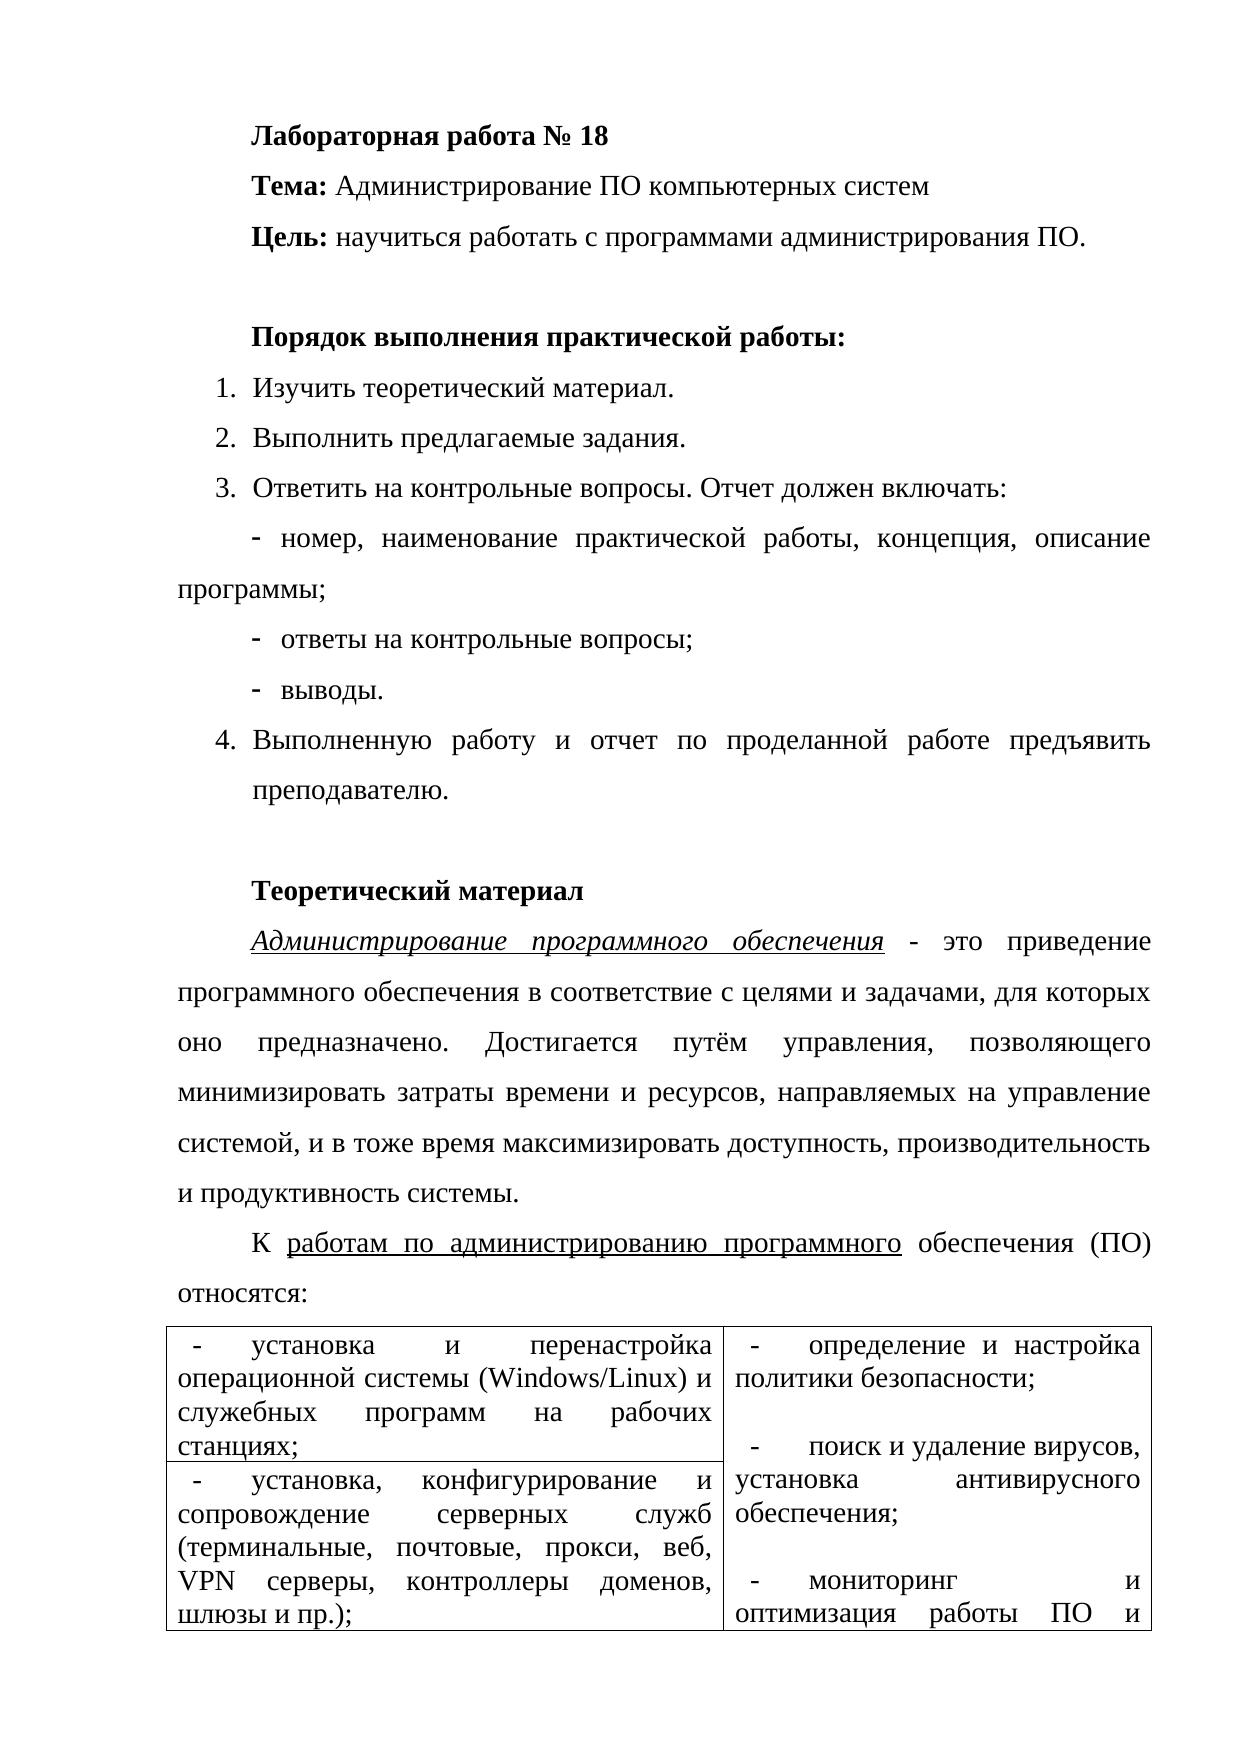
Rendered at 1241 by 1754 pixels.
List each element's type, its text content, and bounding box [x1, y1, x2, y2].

text К работам по администрированию программного обеспечения (ПО) относятся: [177, 1225, 1152, 1309]
table_header определение и настройка политики безопасности; поиск и удаление вирусов, установка антивирусного обеспечения; мониторинг и оптимизация работы ПО и оборудования; поддержка обновлений прикладного и системного ПО; организация виртуальных соединений (VPN) . [724, 1327, 1151, 1630]
table_cell установка, конфигурирование и сопровождение серверных служб (терминальные, почтовые, прокси, веб, VPN серверы, контроллеры доменов, шлюзы и пр.); [167, 1462, 723, 1630]
table_header установка и перенастройка операционной системы (Windows/Linux) и служебных программ на рабочих станциях; [167, 1327, 723, 1461]
text Цель: научиться работать с программами администрирования ПО. [177, 219, 1152, 252]
list ответы на контрольные вопросы; [177, 621, 1152, 655]
list Выполнить предлагаемые задания. [215, 420, 1152, 453]
text Лабораторная работа № 18 [177, 118, 1152, 152]
text Администрирование программного обеспечения - это приведение программного обеспечения в соответствие с целями и задачами, для которых оно предназначено. Достигается путём управления, позволяющего минимизировать затраты времени и ресурсов, направляемых на управление системой, и в тоже время максимизировать доступность, производительность и продуктивность системы. [177, 923, 1152, 1208]
list выводы. [177, 672, 1152, 705]
list номер, наименование практической работы, концепция, описание программы; [177, 521, 1152, 604]
text Теоретический материал [177, 873, 1152, 907]
text Тема: Администрирование ПО компьютерных систем [177, 168, 1152, 202]
list Выполненную работу и отчет по проделанной работе предъявить преподавателю. [215, 722, 1152, 806]
text Порядок выполнения практической работы: [177, 319, 1152, 353]
list Изучить теоретический материал. [215, 370, 1152, 403]
list Ответить на контрольные вопросы. Отчет должен включать: [215, 470, 1152, 504]
